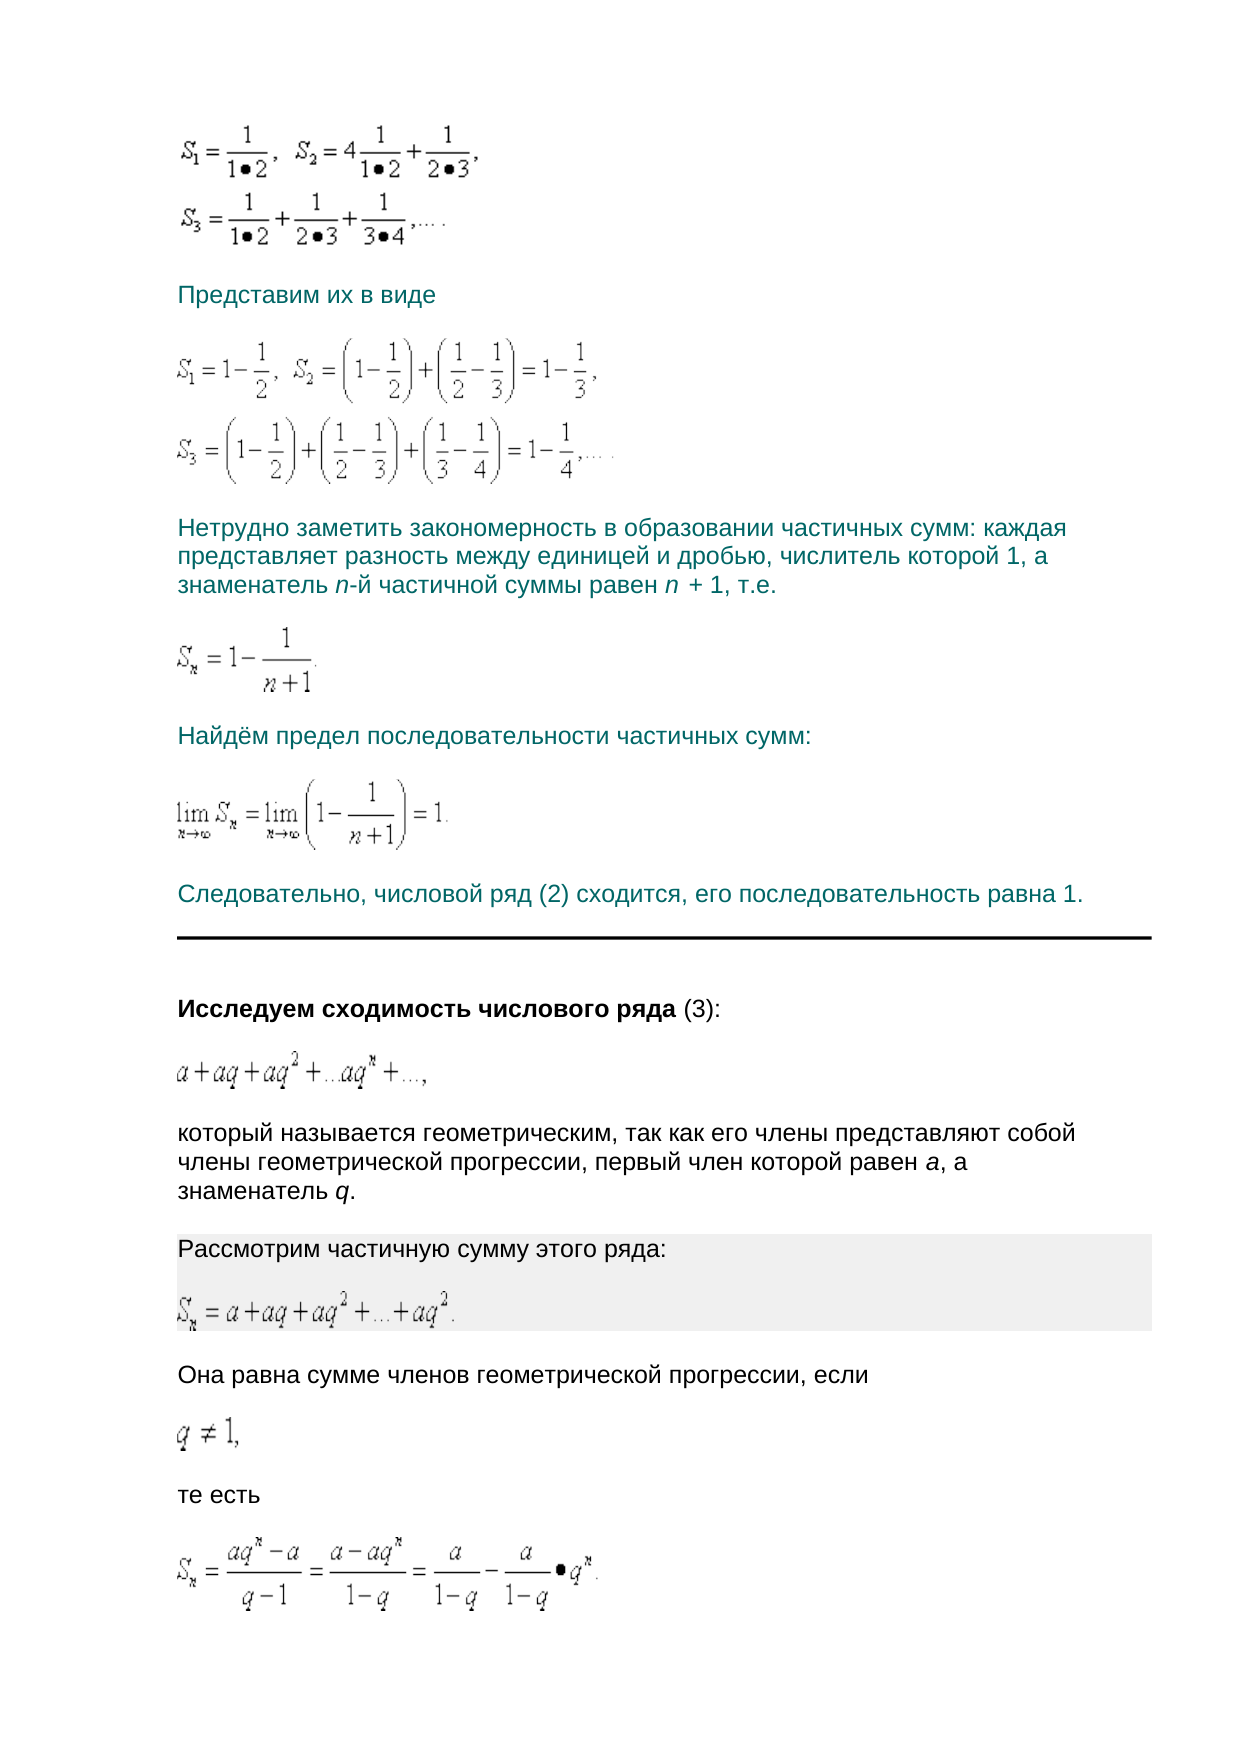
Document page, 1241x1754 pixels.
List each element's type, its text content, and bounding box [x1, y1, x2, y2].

text Найдём предел последовательности частичных сумм: [177, 721, 1152, 750]
picture [177, 338, 614, 484]
text те есть [177, 1480, 1152, 1508]
text Следовательно, числовой ряд (2) сходится, его последовательность равна 1. [177, 878, 1152, 907]
text Рассмотрим частичную сумму этого ряда: [177, 1234, 1152, 1262]
text Она равна сумме членов геометрической прогрессии, если [177, 1360, 1152, 1388]
picture [177, 779, 448, 850]
picture [177, 1291, 454, 1331]
text который называется геометрическим, так как его члены представляют собой члены геометрической прогрессии, первый член которой равен a, а знаменатель q. [177, 1118, 1152, 1204]
picture [177, 627, 317, 692]
text Нетрудно заметить закономерность в образовании частичных сумм: каждая представляет разность между единицей и дробью, числитель которой 1, а знаменатель n-й частичной суммы равен n + 1, т.е. [177, 512, 1152, 599]
text Представим их в виде [177, 280, 1152, 309]
picture [177, 118, 484, 251]
picture [177, 1537, 598, 1611]
picture [177, 1051, 426, 1089]
picture [177, 1417, 239, 1451]
text Исследуем сходимость числового ряда (3): [177, 994, 1152, 1022]
